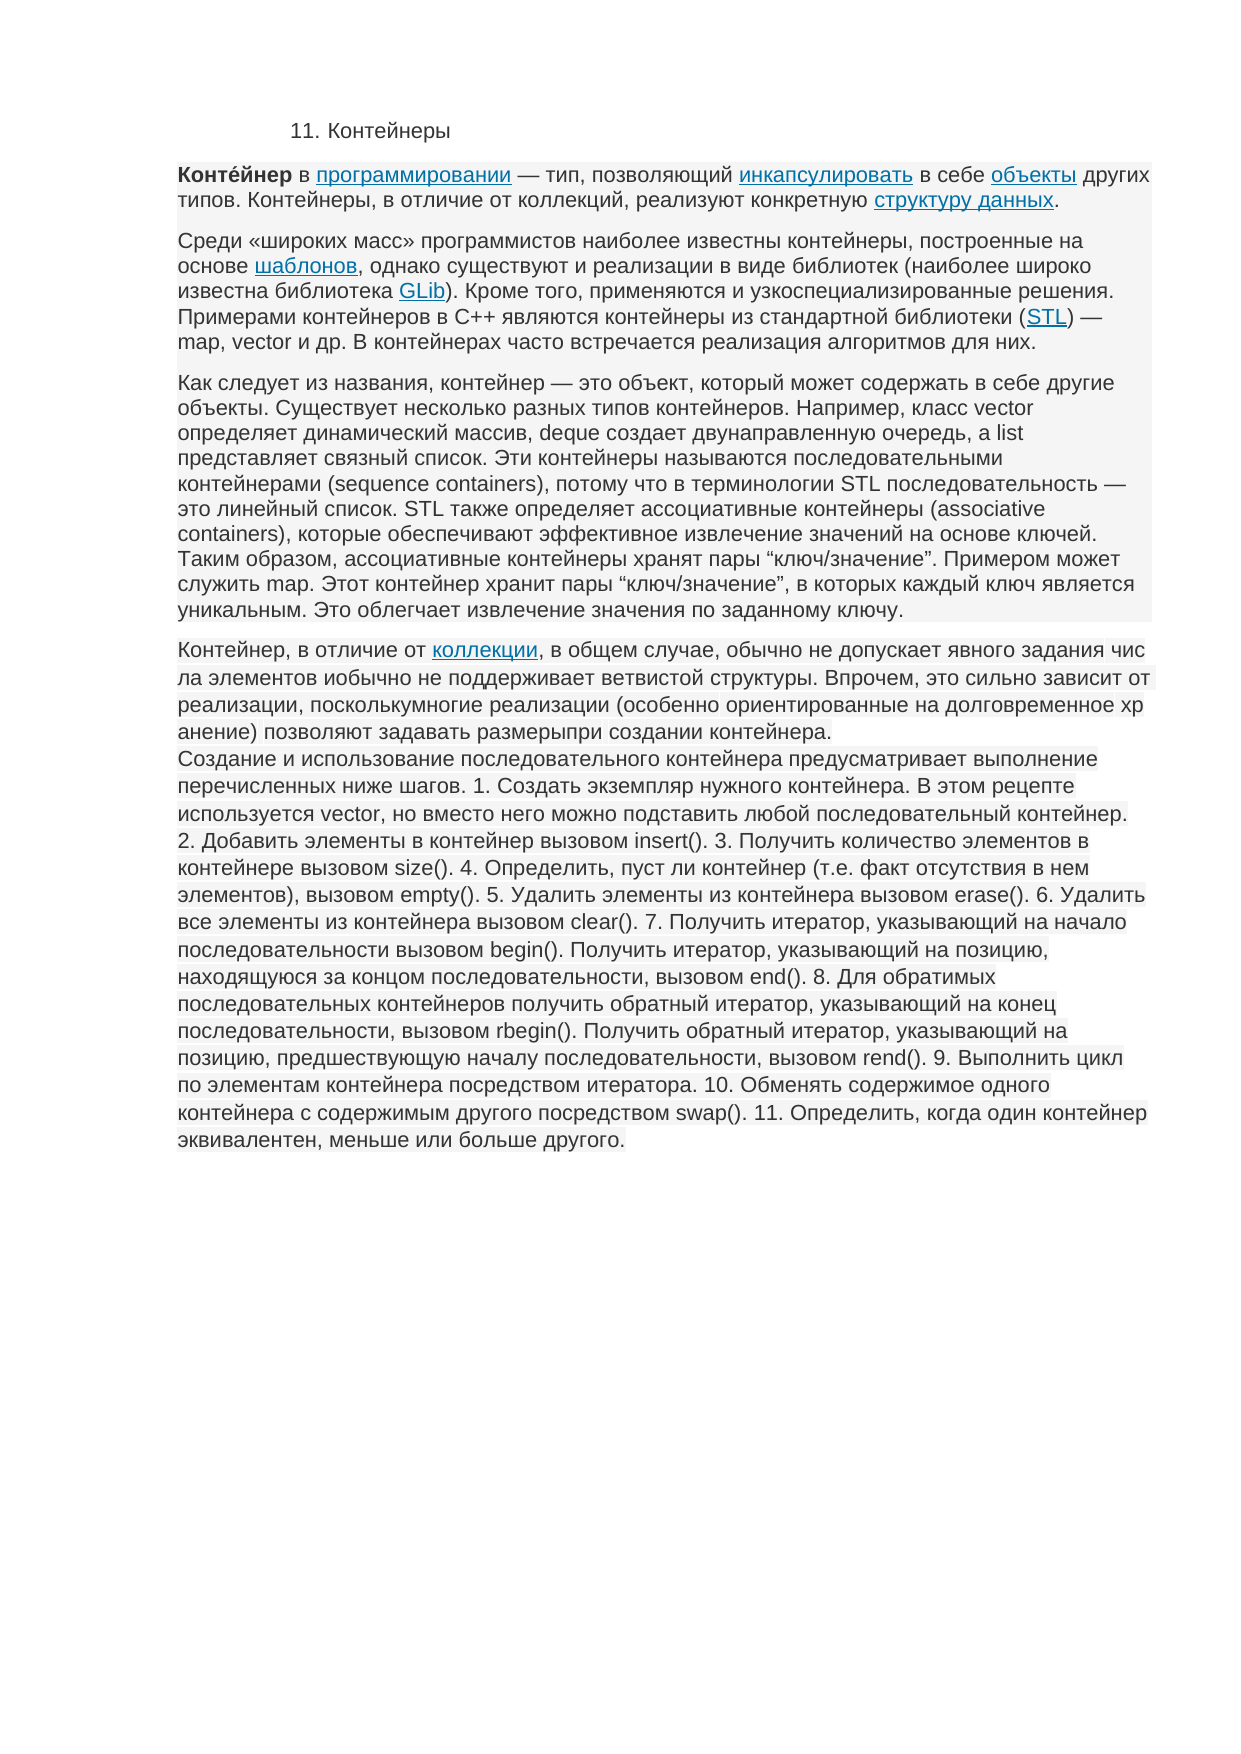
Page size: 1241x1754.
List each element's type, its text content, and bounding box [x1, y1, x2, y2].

text Среди «широких масс» программистов наиболее известны контейнеры, построенные на основе шаблонов, однако существуют и реализации в виде библиотек (наиболее широко известна библиотека GLib). Кроме того, применяются и узкоспециализированные решения. Примерами контейнеров в C++ являются контейнеры из стандартной библиотеки (STL) — map, vector и др. В контейнерах часто встречается реализация алгоритмов для них. [177, 228, 1152, 354]
text Конте́йнер в программировании — тип, позволяющий инкапсулировать в себе объекты других типов. Контейнеры, в отличие от коллекций, реализуют конкретную структуру данных. [177, 162, 1152, 212]
text Как следует из названия, контейнер — это объект, который может содержать в себе другие объекты. Существует несколько разных типов контейнеров. Например, класс vector определяет динамический массив, deque создает двунаправленную очередь, а list представляет связный список. Эти контейнеры называются последовательными контейнерами (sequence containers), потому что в терминологии STL последовательность — это линейный список. STL также определяет ассоциативные контейнеры (associative containers), которые обеспечивают эффективное извлечение значений на основе ключей. Таким образом, ассоциативные контейнеры хранят пары “ключ/значение”. Примером может служить map. Этот контейнер хранит пары “ключ/значение”, в которых каждый ключ является уникальным. Это облегчает извлечение значения по заданному ключу. [177, 370, 1152, 622]
text Контейнер, в отличие от коллекции, в общем случае, обычно не допускает явного задания числа элементов иобычно не поддерживает ветвистой структуры. Впрочем, это сильно зависит от реализации, посколькумногие реализации (особенно ориентированные на долговременное хранение) позволяют задавать размерыпри создании контейнера. Создание и использование последовательного контейнера предусматривает выполнение перечисленных ниже шагов. 1. Создать экземпляр нужного контейнера. В этом рецепте используется vector, но вместо него можно подставить любой последовательный контейнер. 2. Добавить элементы в контейнер вызовом insert(). 3. Получить количество элементов в контейнере вызовом size(). 4. Определить, пуст ли контейнер (т.е. факт отсутствия в нем элементов), вызовом empty(). 5. Удалить элементы из контейнера вызовом erase(). 6. Удалить все элементы из контейнера вызовом clear(). 7. Получить итератор, указывающий на начало последовательности вызовом begin(). Получить итератор, указывающий на позицию, находящуюся за концом последовательности, вызовом end(). 8. Для обратимых последовательных контейнеров получить обратный итератор, указывающий на конец последовательности, вызовом rbegin(). Получить обратный итератор, указывающий на позицию, предшествующую началу последовательности, вызовом rend(). 9. Выполнить цикл по элементам контейнера посредством итератора. 10. Обменять содержимое одного контейнера с содержимым другого посредством swap(). 11. Определить, когда один контейнер эквивалентен, меньше или больше другого. [177, 690, 1152, 1152]
list Контейнеры [290, 118, 1152, 143]
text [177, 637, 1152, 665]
